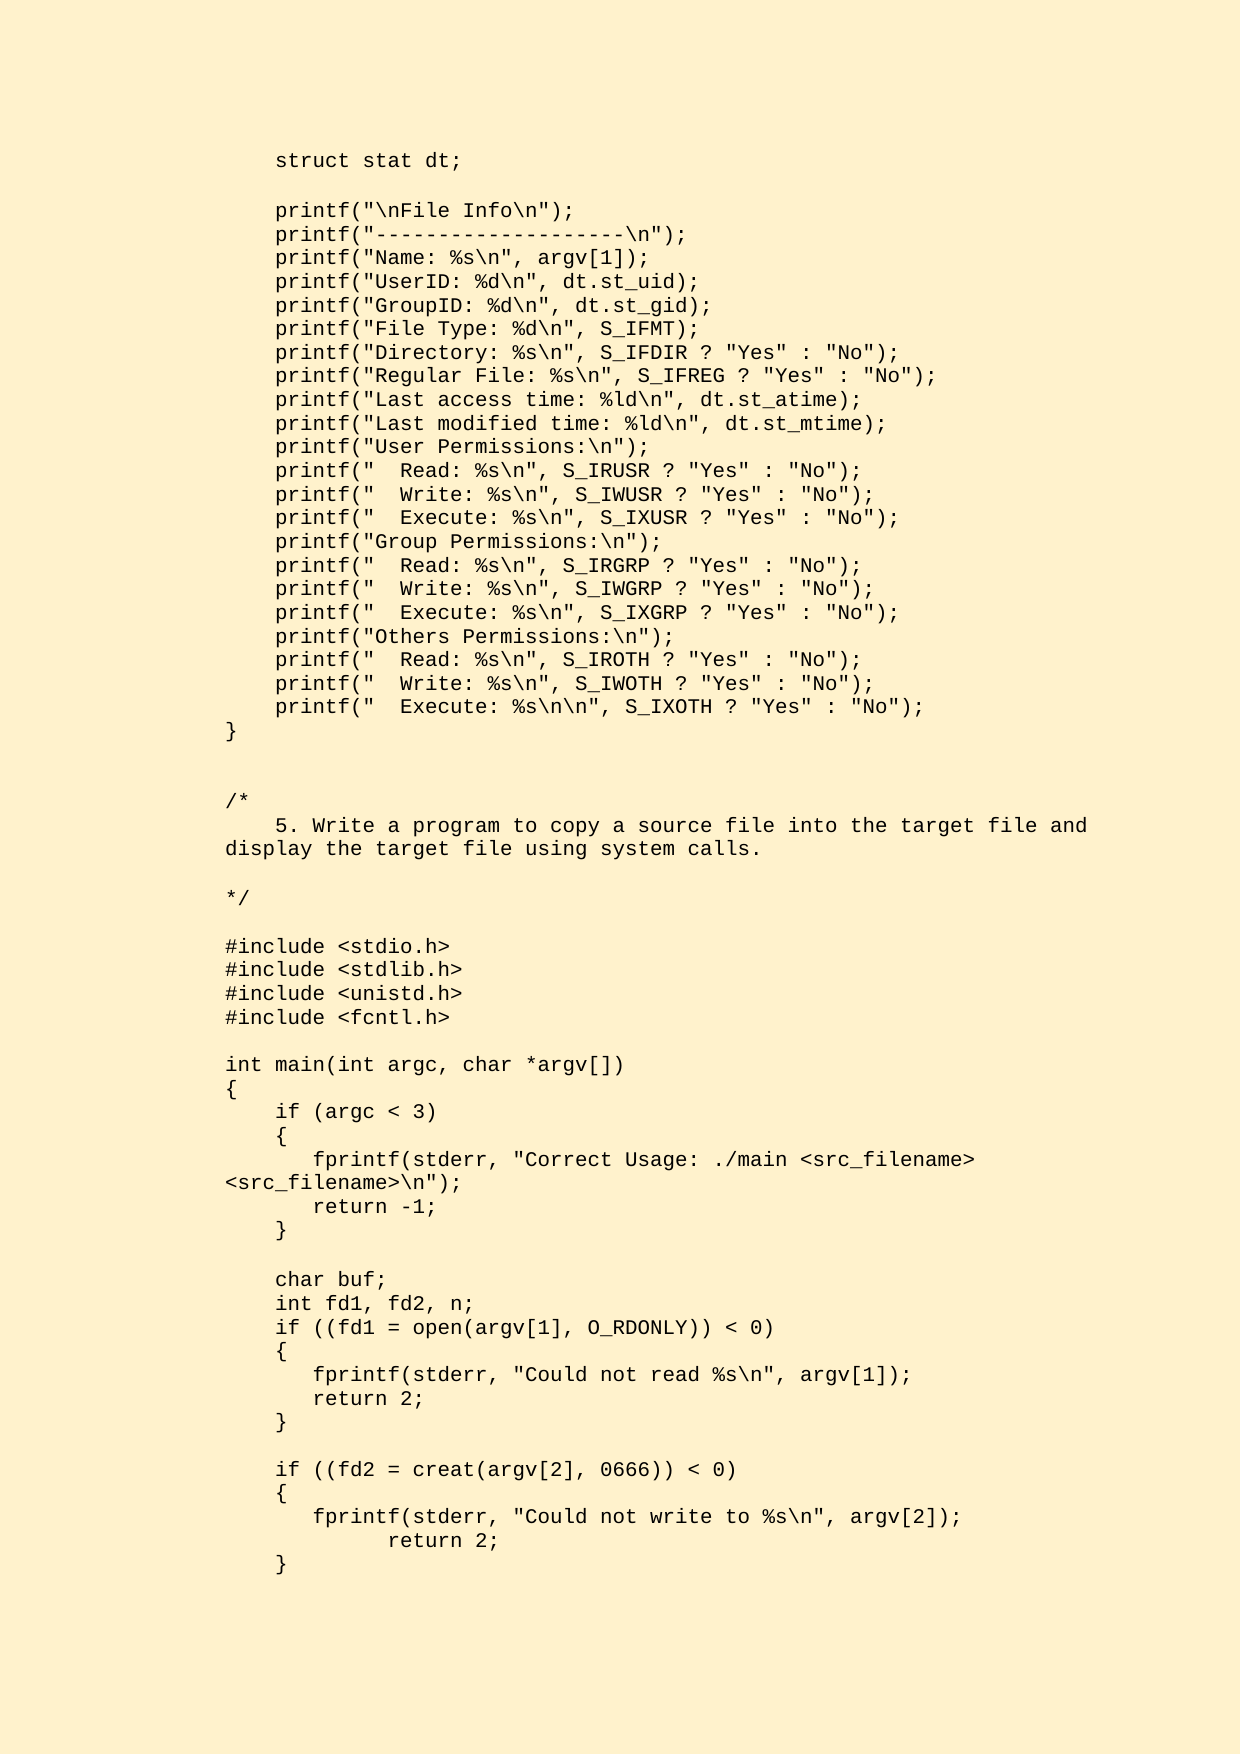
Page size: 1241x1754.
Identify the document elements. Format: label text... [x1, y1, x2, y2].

text printf("File Type: %d\n", S_IFMT); [225, 318, 1090, 342]
text #include <stdio.h> [225, 936, 1090, 959]
text #include <unistd.h> [225, 983, 1090, 1007]
text printf("Group Permissions:\n"); [225, 531, 1090, 555]
text fprintf(stderr, "Could not read %s\n", argv[1]); [225, 1364, 1090, 1388]
text printf(" Write: %s\n", S_IWUSR ? "Yes" : "No"); [225, 484, 1090, 507]
text fprintf(stderr, "Could not write to %s\n", argv[2]); [225, 1506, 1090, 1529]
text { [225, 1125, 1090, 1148]
text printf("Regular File: %s\n", S_IFREG ? "Yes" : "No"); [225, 366, 1090, 389]
text printf("Others Permissions:\n"); [225, 626, 1090, 649]
text printf(" Read: %s\n", S_IROTH ? "Yes" : "No"); [225, 649, 1090, 673]
text printf(" Write: %s\n", S_IWOTH ? "Yes" : "No"); [225, 673, 1090, 697]
text char buf; [225, 1269, 1090, 1293]
text /* [225, 791, 1090, 815]
text printf("UserID: %d\n", dt.st_uid); [225, 271, 1090, 294]
text } [225, 1219, 1090, 1243]
text int fd1, fd2, n; [225, 1293, 1090, 1317]
text } [225, 1553, 1090, 1577]
text printf("Name: %s\n", argv[1]); [225, 247, 1090, 271]
text 5. Write a program to copy a source file into the target file and display the target file using system calls. [225, 815, 1090, 862]
text printf("Directory: %s\n", S_IFDIR ? "Yes" : "No"); [225, 342, 1090, 366]
text if ((fd2 = creat(argv[2], 0666)) < 0) [225, 1459, 1090, 1482]
text return -1; [225, 1196, 1090, 1219]
text } [225, 720, 1090, 744]
text printf("\nFile Info\n"); [225, 200, 1090, 224]
text printf("GroupID: %d\n", dt.st_gid); [225, 294, 1090, 318]
text */ [225, 888, 1090, 912]
text printf("--------------------\n"); [225, 224, 1090, 247]
text int main(int argc, char *argv[]) [225, 1054, 1090, 1078]
text fprintf(stderr, "Correct Usage: ./main <src_filename> <src_filename>\n"); [225, 1148, 1090, 1196]
text printf(" Read: %s\n", S_IRGRP ? "Yes" : "No"); [225, 555, 1090, 578]
text printf(" Read: %s\n", S_IRUSR ? "Yes" : "No"); [225, 460, 1090, 484]
text printf("Last modified time: %ld\n", dt.st_mtime); [225, 413, 1090, 436]
text printf(" Execute: %s\n", S_IXGRP ? "Yes" : "No"); [225, 602, 1090, 626]
text printf(" Write: %s\n", S_IWGRP ? "Yes" : "No"); [225, 578, 1090, 602]
text if ((fd1 = open(argv[1], O_RDONLY)) < 0) [225, 1317, 1090, 1340]
text } [225, 1411, 1090, 1435]
text printf("User Permissions:\n"); [225, 436, 1090, 460]
text printf(" Execute: %s\n\n", S_IXOTH ? "Yes" : "No"); [225, 697, 1090, 720]
text { [225, 1078, 1090, 1101]
text if (argc < 3) [225, 1101, 1090, 1125]
text struct stat dt; [225, 150, 1090, 174]
text { [225, 1482, 1090, 1506]
text #include <stdlib.h> [225, 959, 1090, 983]
text #include <fcntl.h> [225, 1007, 1090, 1030]
text printf("Last access time: %ld\n", dt.st_atime); [225, 389, 1090, 413]
text printf(" Execute: %s\n", S_IXUSR ? "Yes" : "No"); [225, 507, 1090, 531]
text return 2; [225, 1529, 1090, 1553]
text return 2; [225, 1388, 1090, 1411]
text { [225, 1340, 1090, 1364]
